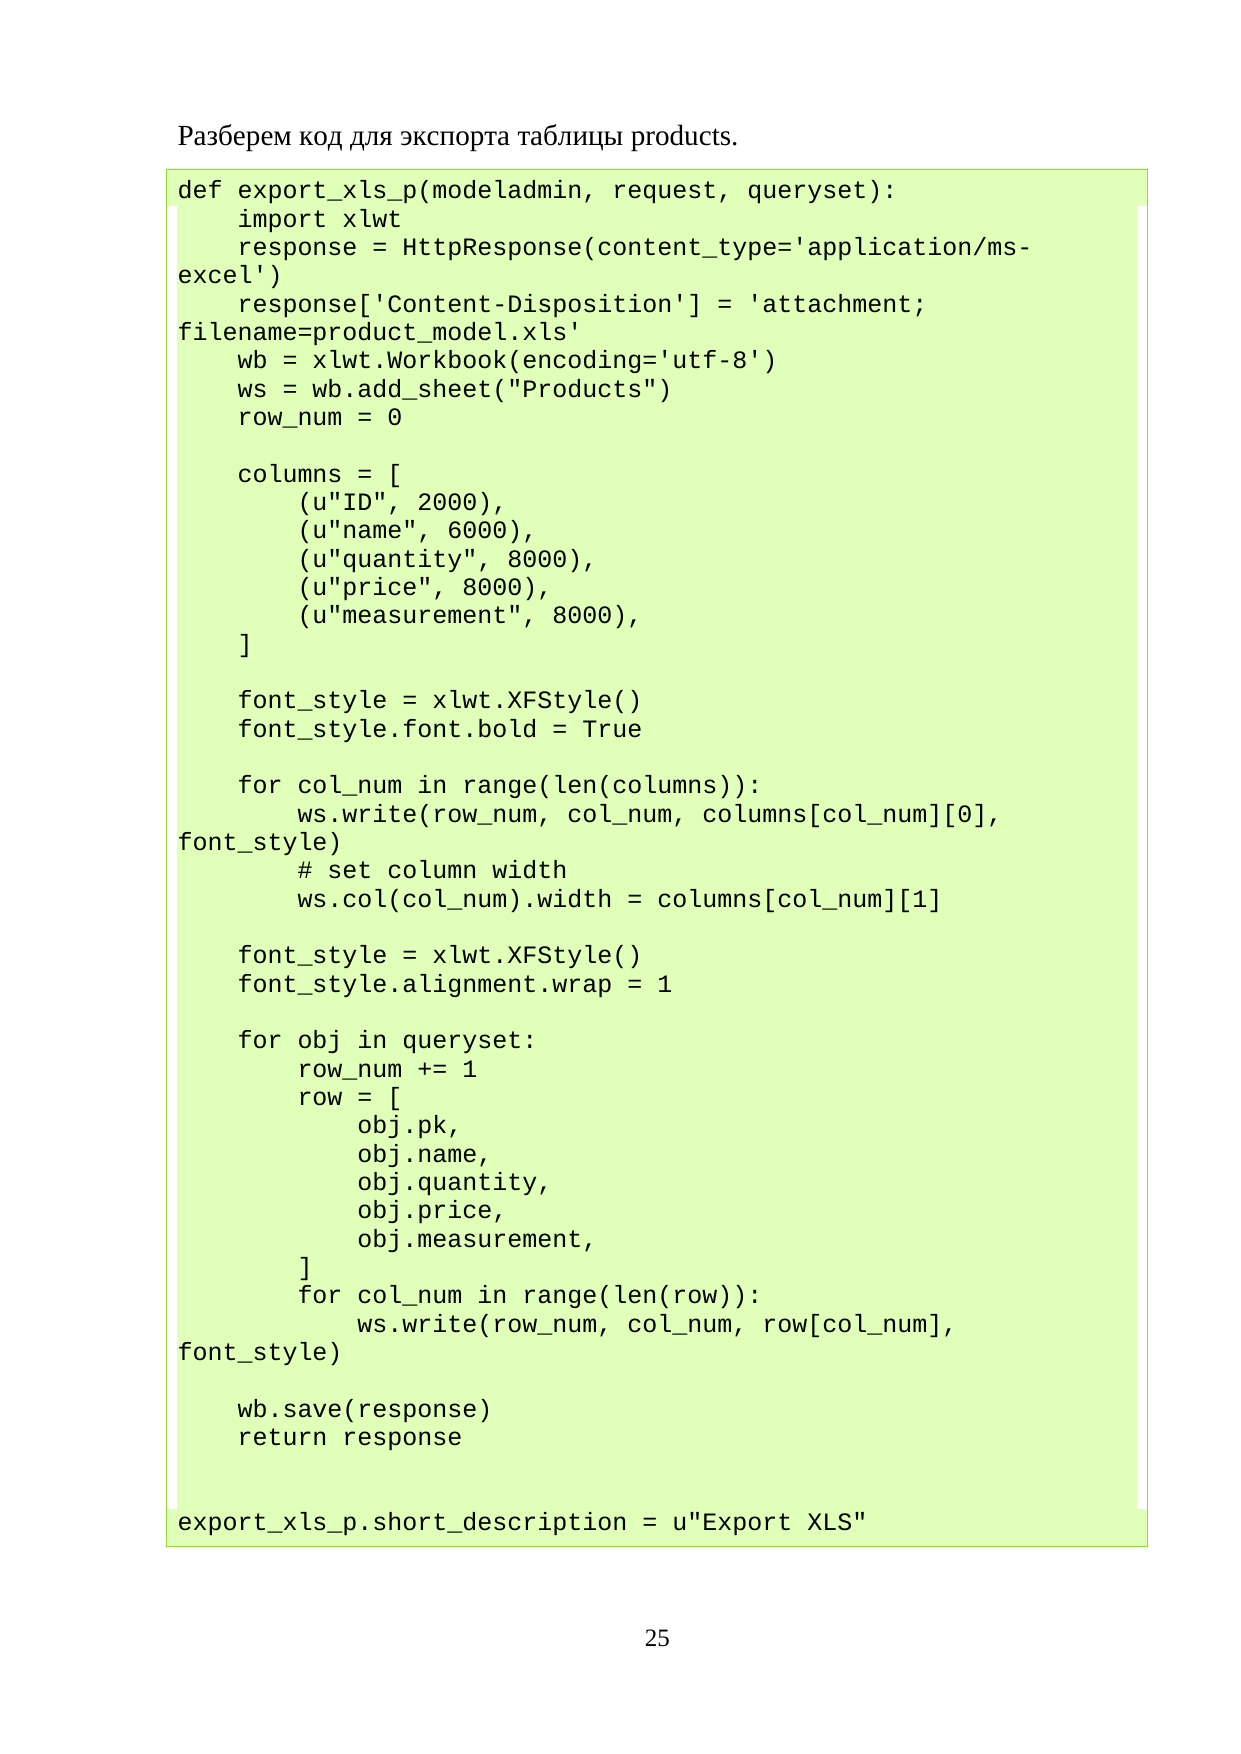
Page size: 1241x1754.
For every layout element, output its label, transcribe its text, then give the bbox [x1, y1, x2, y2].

text ws.write(row_num, col_num, columns[col_num][0], font_style) [177, 801, 1137, 858]
text wb = xlwt.Workbook(encoding='utf-8') [177, 348, 1137, 376]
text return response [177, 1424, 1137, 1453]
text for col_num in range(len(row)): [177, 1283, 1137, 1311]
text ws = wb.add_sheet("Products") [177, 376, 1137, 404]
text (u"measurement", 8000), [177, 603, 1137, 631]
text (u"name", 6000), [177, 518, 1137, 546]
text import xlwt [177, 206, 1137, 234]
text response['Content-Disposition'] = 'attachment; filename=product_model.xls' [177, 291, 1137, 348]
text row_num += 1 [177, 1056, 1137, 1084]
text ws.write(row_num, col_num, row[col_num], font_style) [177, 1311, 1137, 1368]
text font_style = xlwt.XFStyle() [177, 688, 1137, 716]
text (u"ID", 2000), [177, 489, 1137, 518]
text font_style.alignment.wrap = 1 [177, 971, 1137, 999]
text ] [177, 1254, 1137, 1283]
text # set column width [177, 858, 1137, 886]
text export_xls_p.short_description = u"Export XLS" [167, 1500, 1147, 1546]
text (u"price", 8000), [177, 574, 1137, 603]
text row = [ [177, 1084, 1137, 1113]
text for obj in queryset: [177, 1028, 1137, 1056]
text row_num = 0 [177, 404, 1137, 433]
text obj.price, [177, 1198, 1137, 1226]
text for col_num in range(len(columns)): [177, 773, 1137, 801]
text ] [177, 631, 1137, 659]
text obj.pk, [177, 1113, 1137, 1141]
text wb.save(response) [177, 1396, 1137, 1424]
text obj.measurement, [177, 1226, 1137, 1254]
text (u"quantity", 8000), [177, 546, 1137, 574]
text obj.quantity, [177, 1169, 1137, 1198]
text font_style = xlwt.XFStyle() [177, 943, 1137, 971]
text ws.col(col_num).width = columns[col_num][1] [177, 886, 1137, 914]
text response = HttpResponse(content_type='application/ms-excel') [177, 234, 1137, 291]
text obj.name, [177, 1141, 1137, 1169]
text def export_xls_p(modeladmin, request, queryset): [167, 170, 1147, 206]
text font_style.font.bold = True [177, 716, 1137, 744]
text columns = [ [177, 461, 1137, 489]
